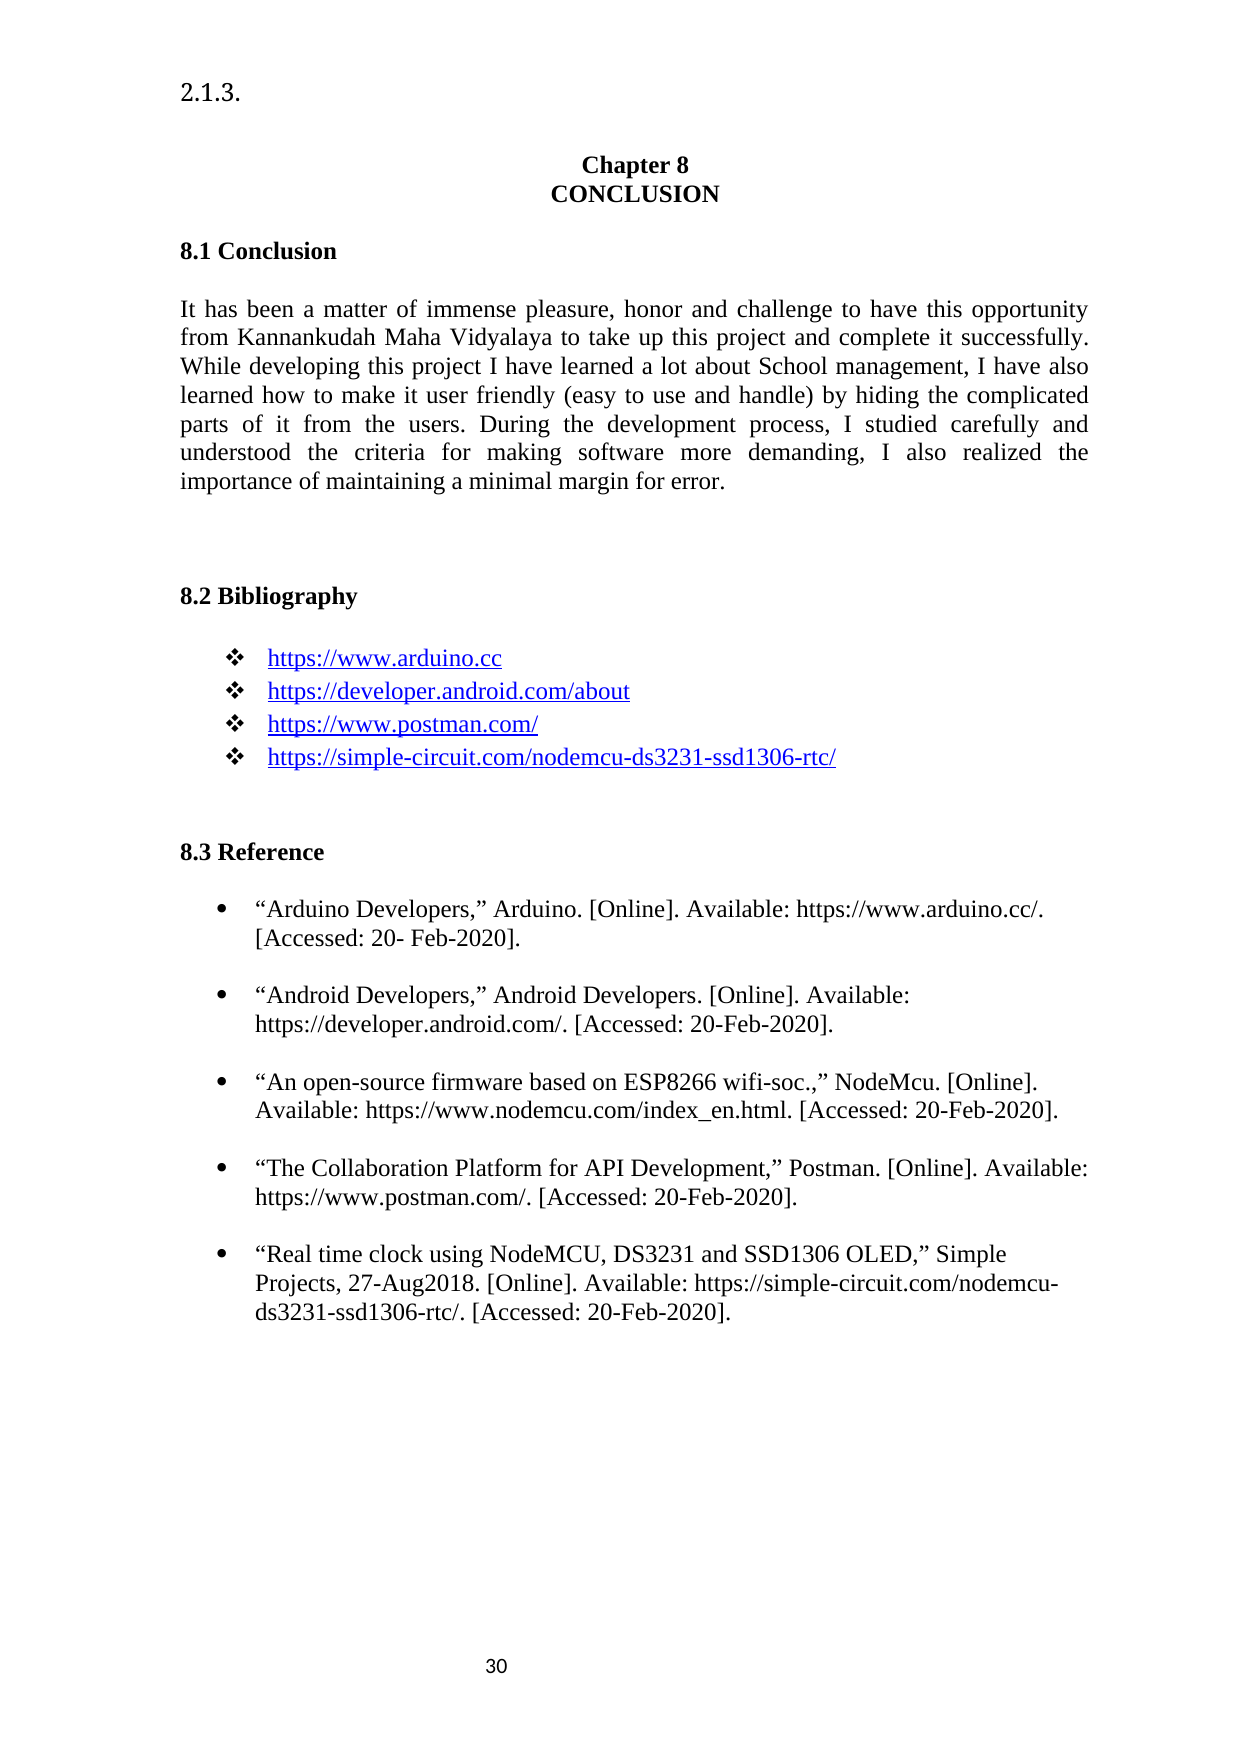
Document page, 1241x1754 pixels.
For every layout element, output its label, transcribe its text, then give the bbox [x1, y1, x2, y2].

list CONCLUSION [180, 179, 1090, 207]
list “Android Developers,” Android Developers. [Online]. Available: https://developer.android.com/. [Accessed: 20-Feb-2020]. [217, 981, 1090, 1038]
list 8.1 Conclusion [180, 236, 1090, 265]
list It has been a matter of immense pleasure, honor and challenge to have this opportunity from Kannankudah Maha Vidyalaya to take up this project and complete it successfully. While developing this project I have learned a lot about School management, I have also learned how to make it user friendly (easy to use and handle) by hiding the complicated parts of it from the users. During the development process, I studied carefully and understood the criteria for making software more demanding, I also realized the importance of maintaining a minimal margin for error. [180, 294, 1090, 495]
list Chapter 8 [180, 150, 1090, 179]
list https://developer.android.com/about [224, 676, 1090, 705]
list “Real time clock using NodeMCU, DS3231 and SSD1306 OLED,” Simple Projects, 27-Aug2018. [Online]. Available: https://simple-circuit.com/nodemcu-ds3231-ssd1306-rtc/. [Accessed: 20-Feb-2020]. [217, 1239, 1090, 1326]
list “An open-source firmware based on ESP8266 wifi-soc.,” NodeMcu. [Online]. Available: https://www.nodemcu.com/index_en.html. [Accessed: 20-Feb-2020]. [217, 1067, 1090, 1124]
list 8.2 Bibliography [180, 581, 1090, 610]
list “Arduino Developers,” Arduino. [Online]. Available: https://www.arduino.cc/. [Accessed: 20- Feb-2020]. [217, 894, 1090, 952]
list https://www.postman.com/ [224, 709, 1090, 738]
list https://simple-circuit.com/nodemcu-ds3231-ssd1306-rtc/ [224, 742, 1090, 771]
list https://www.arduino.cc [224, 643, 1090, 672]
list “The Collaboration Platform for API Development,” Postman. [Online]. Available: https://www.postman.com/. [Accessed: 20-Feb-2020]. [217, 1153, 1090, 1211]
list 8.3 Reference [180, 837, 1090, 866]
